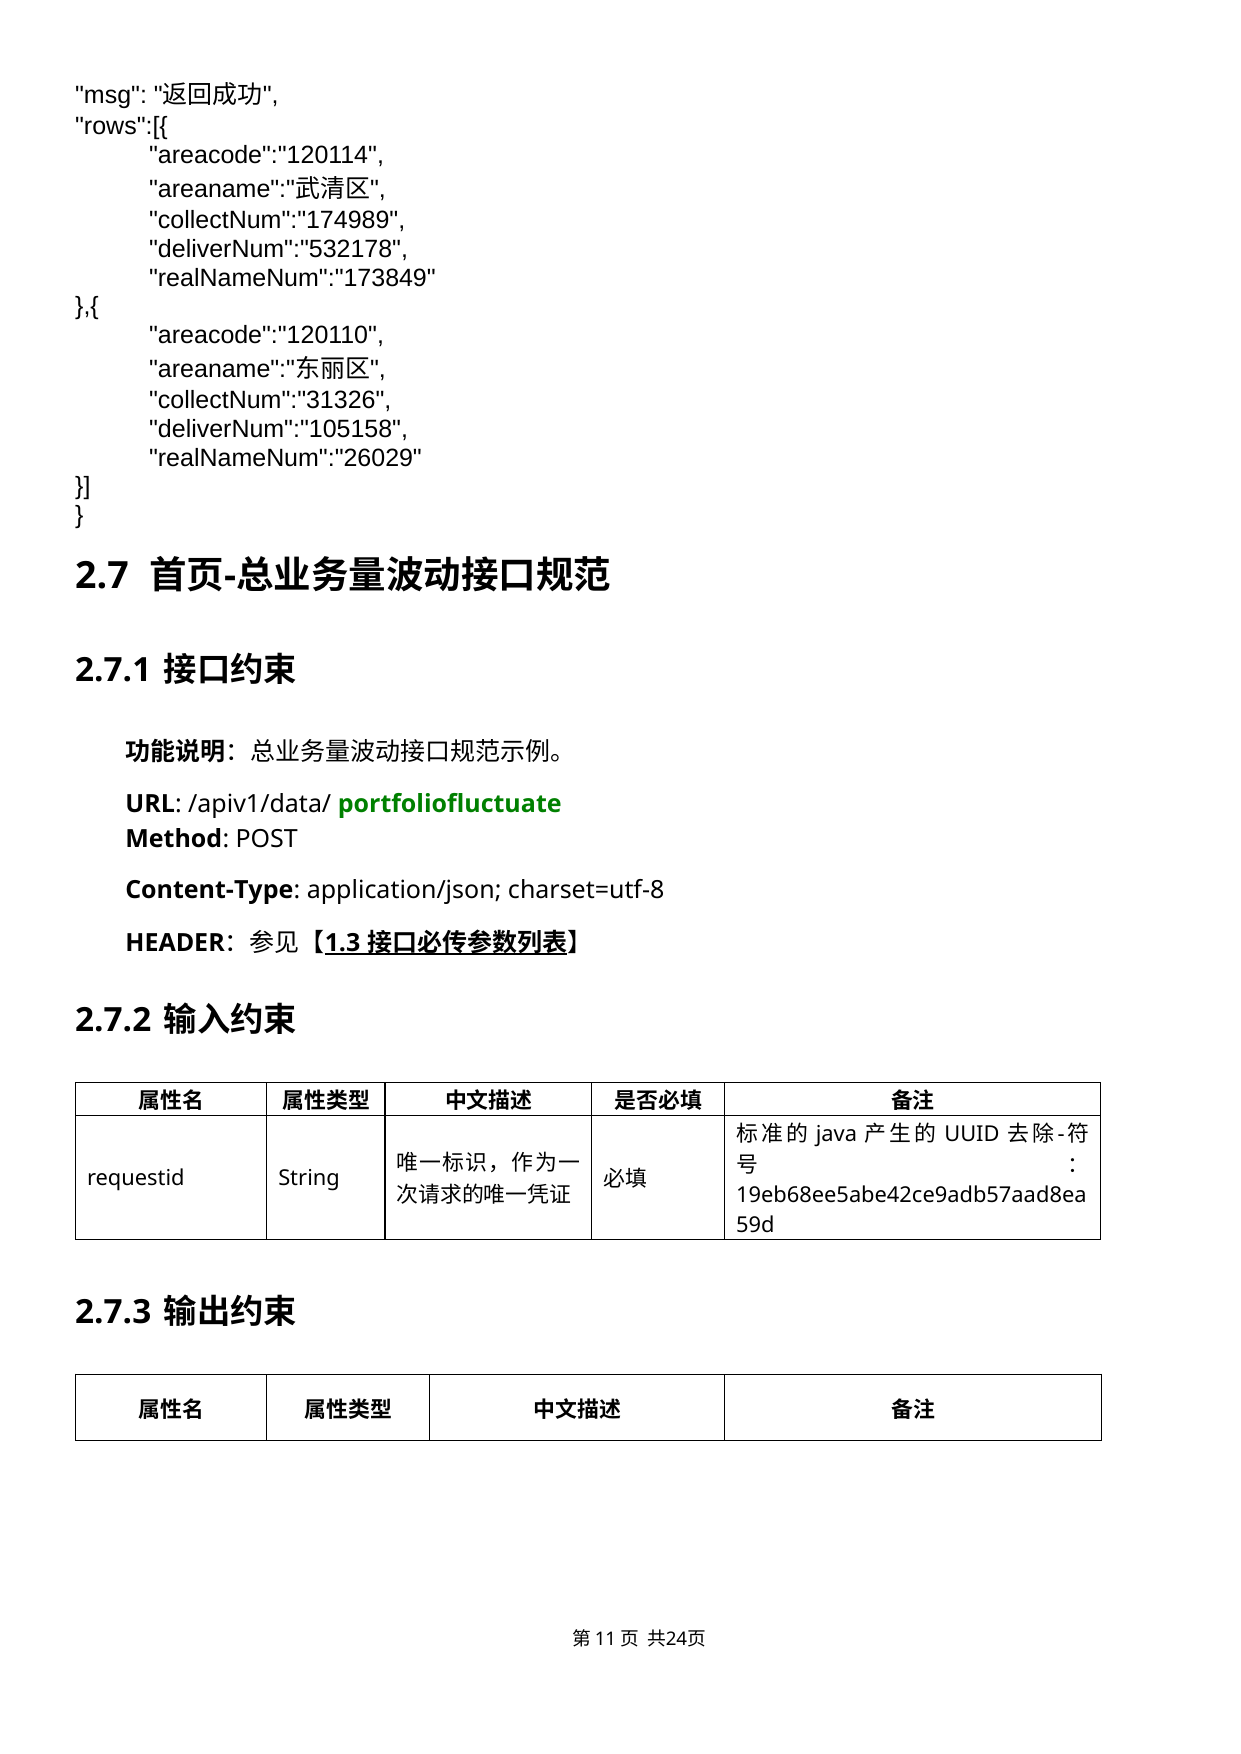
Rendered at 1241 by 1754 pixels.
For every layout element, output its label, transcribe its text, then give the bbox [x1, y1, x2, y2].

table_cell 标准的java产生的UUID去除-符号：19eb68ee5abe42ce9adb57aad8ea59d [725, 1116, 1100, 1238]
text },{ [75, 291, 1165, 320]
subtitle 输出约束 [0, 1284, 1165, 1333]
text "areacode":"120114", [75, 140, 1165, 169]
table_header 属性类型 [267, 1083, 384, 1114]
text "areacode":"120110", [75, 320, 1165, 349]
text "msg": "返回成功", [75, 75, 1165, 111]
subtitle 接口约束 [0, 643, 1165, 691]
text Method: POST [75, 820, 1165, 854]
subtitle 输入约束 [0, 993, 1165, 1041]
table_header 备注 [725, 1083, 1100, 1114]
table_header 备注 [725, 1375, 1101, 1440]
text "realNameNum":"26029" [75, 442, 1165, 471]
text } [75, 500, 1165, 529]
text "rows":[{ [75, 111, 1165, 140]
table_header 是否必填 [592, 1083, 724, 1114]
table_cell String [267, 1116, 384, 1238]
table_header 中文描述 [430, 1375, 724, 1440]
table_cell requestid [76, 1116, 266, 1238]
text 功能说明：总业务量波动接口规范示例。 [75, 732, 1165, 768]
text URL: /apiv1/data/ portfoliofluctuate [75, 786, 1165, 820]
text HEADER：参见【1.3 接口必传参数列表】 [75, 922, 1165, 958]
table_cell 唯一标识，作为一次请求的唯一凭证 [386, 1116, 591, 1238]
text "areaname":"东丽区", [75, 349, 1165, 385]
table_header 中文描述 [386, 1083, 591, 1114]
text }] [75, 471, 1165, 500]
text "collectNum":"31326", [75, 385, 1165, 414]
table_header 属性类型 [267, 1375, 429, 1440]
subtitle 首页-总业务量波动接口规范 [75, 545, 1165, 599]
text "collectNum":"174989", [75, 205, 1165, 234]
text "areaname":"武清区", [75, 169, 1165, 205]
text "deliverNum":"105158", [75, 414, 1165, 442]
text "realNameNum":"173849" [75, 262, 1165, 291]
text Content-Type: application/json; charset=utf-8 [75, 871, 1165, 905]
text "deliverNum":"532178", [75, 234, 1165, 262]
table_header 属性名 [76, 1375, 266, 1440]
table_header 属性名 [76, 1083, 266, 1114]
table_cell 必填 [592, 1116, 724, 1238]
